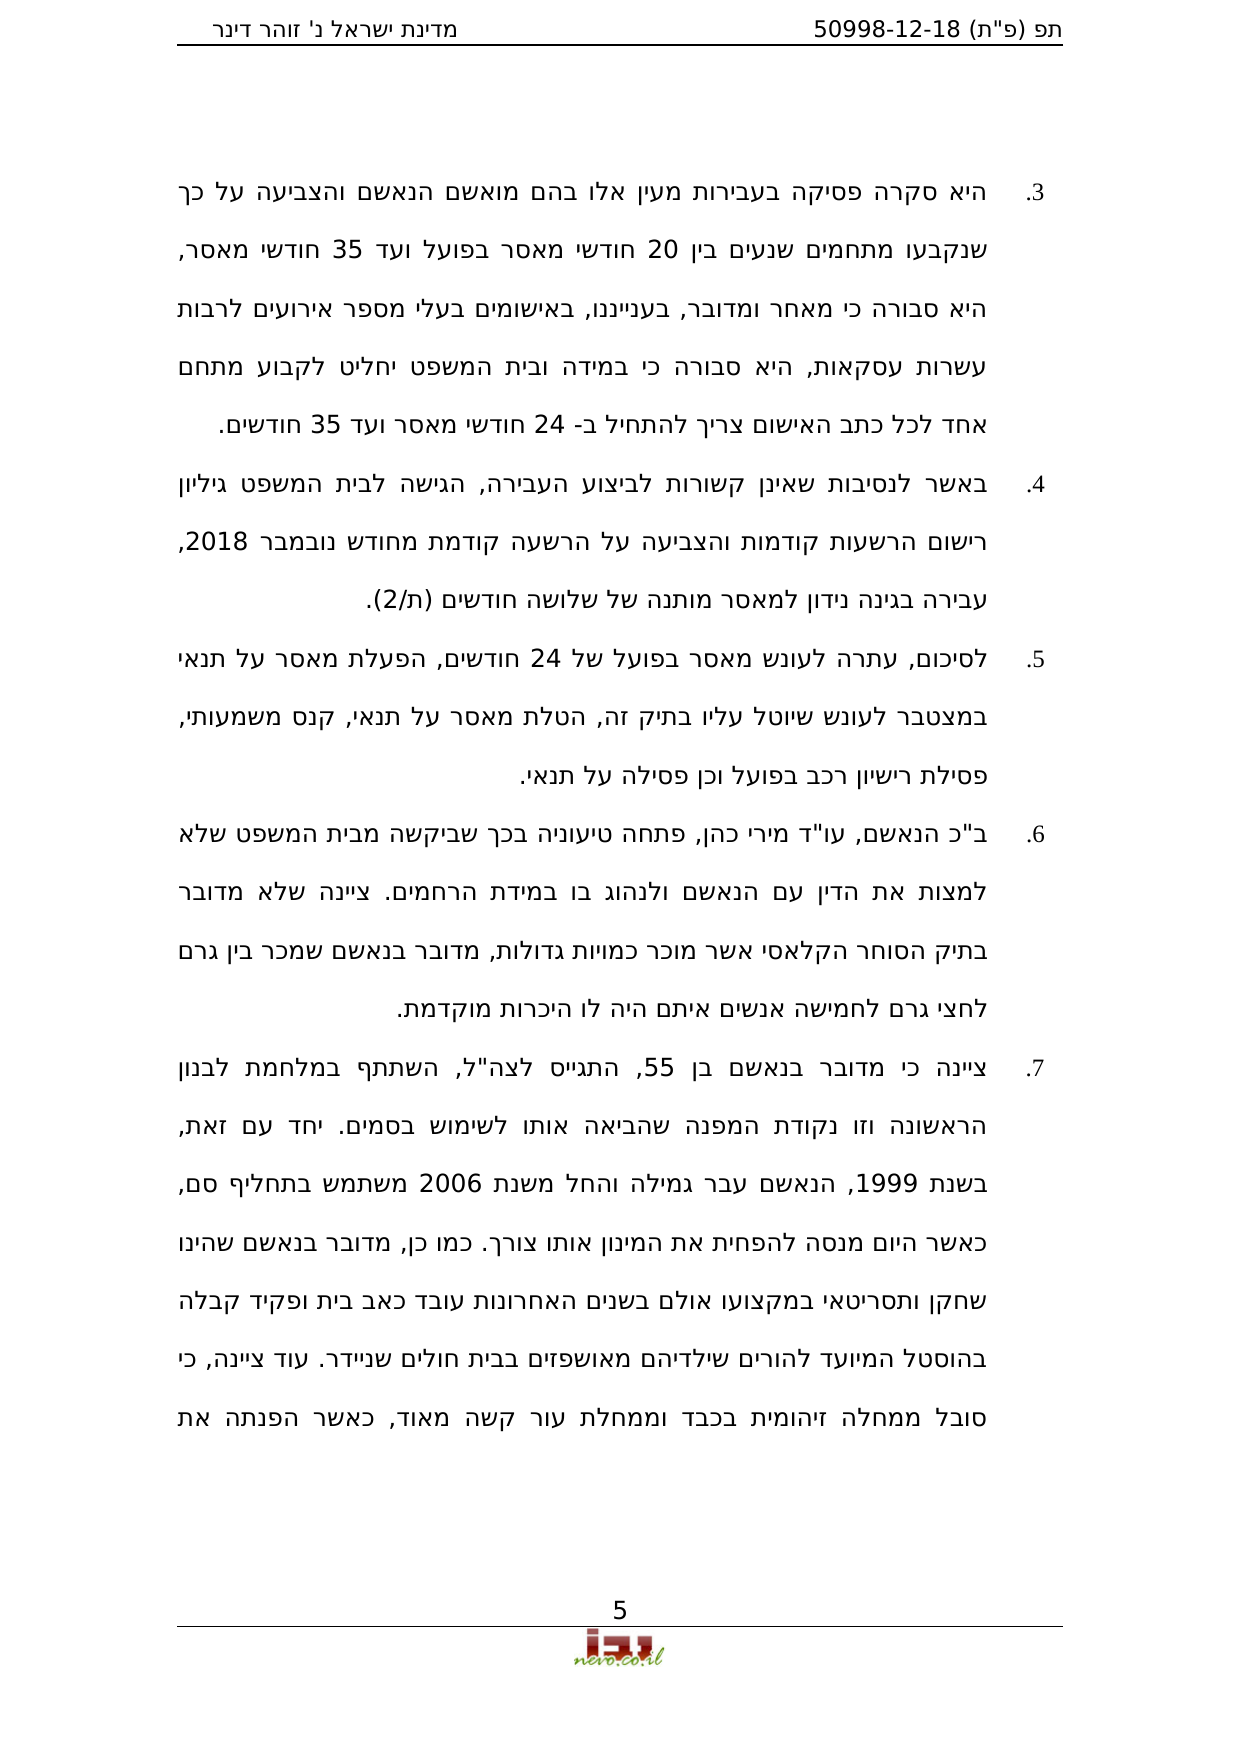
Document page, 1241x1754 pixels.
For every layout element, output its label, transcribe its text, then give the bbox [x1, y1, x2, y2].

list היא סקרה פסיקה בעבירות מעין אלו בהם מואשם הנאשם והצביעה על כך שנקבעו מתחמים שנעים בין 20 חודשי מאסר בפועל ועד 35 חודשי מאסר, היא סבורה כי מאחר ומדובר, בענייננו, באישומים בעלי מספר אירועים לרבות עשרות עסקאות, היא סבורה כי במידה ובית המשפט יחליט לקבוע מתחם אחד לכל כתב האישום צריך להתחיל ב- 24 חודשי מאסר ועד 35 חודשים. [177, 177, 1026, 440]
list ב"כ הנאשם, עו"ד מירי כהן, פתחה טיעוניה בכך שביקשה מבית המשפט שלא למצות את הדין עם הנאשם ולנהוג בו במידת הרחמים. ציינה שלא מדובר בתיק הסוחר הקלאסי אשר מוכר כמויות גדולות, מדובר בנאשם שמכר בין גרם לחצי גרם לחמישה אנשים איתם היה לו היכרות מוקדמת. [177, 819, 1026, 1023]
list באשר לנסיבות שאינן קשורות לביצוע העבירה, הגישה לבית המשפט גיליון רישום הרשעות קודמות והצביעה על הרשעה קודמת מחודש נובמבר 2018, עבירה בגינה נידון למאסר מותנה של שלושה חודשים (ת/2). [177, 469, 1026, 615]
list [177, 1053, 1026, 1432]
picture [574, 1628, 666, 1667]
list לסיכום, עתרה לעונש מאסר בפועל של 24 חודשים, הפעלת מאסר על תנאי במצטבר לעונש שיוטל עליו בתיק זה, הטלת מאסר על תנאי, קנס משמעותי, פסילת רישיון רכב בפועל וכן פסילה על תנאי. [177, 644, 1026, 790]
